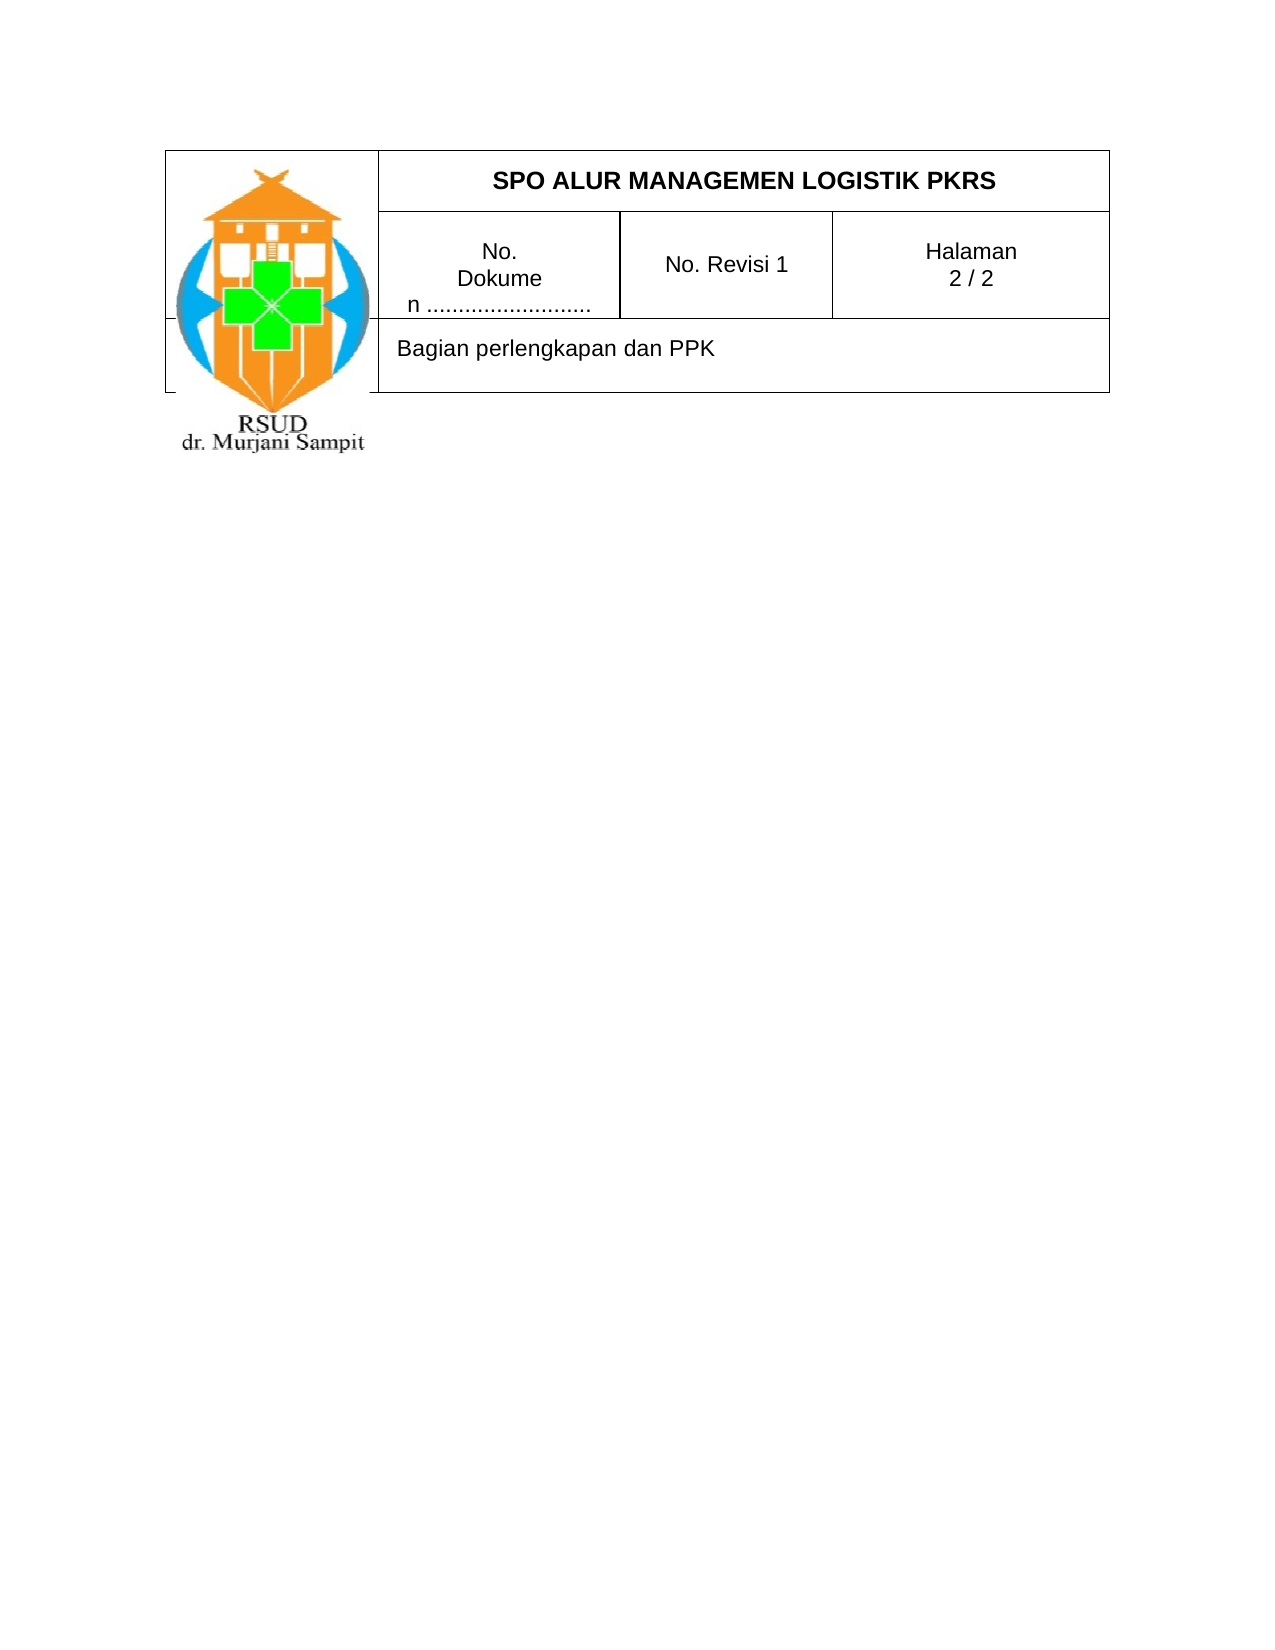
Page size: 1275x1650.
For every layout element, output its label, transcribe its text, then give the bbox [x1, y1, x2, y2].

table_cell No. Revisi 1 [621, 212, 832, 317]
table_cell Bagian perlengkapan dan PPK [379, 319, 1109, 392]
table_cell No. Dokumen .......................... [379, 212, 619, 317]
table_cell Halaman 2 / 2 [833, 212, 1109, 317]
table_header SPO ALUR MANAGEMEN LOGISTIK PKRS [379, 151, 1109, 211]
picture [175, 163, 370, 461]
table_header [166, 151, 378, 317]
